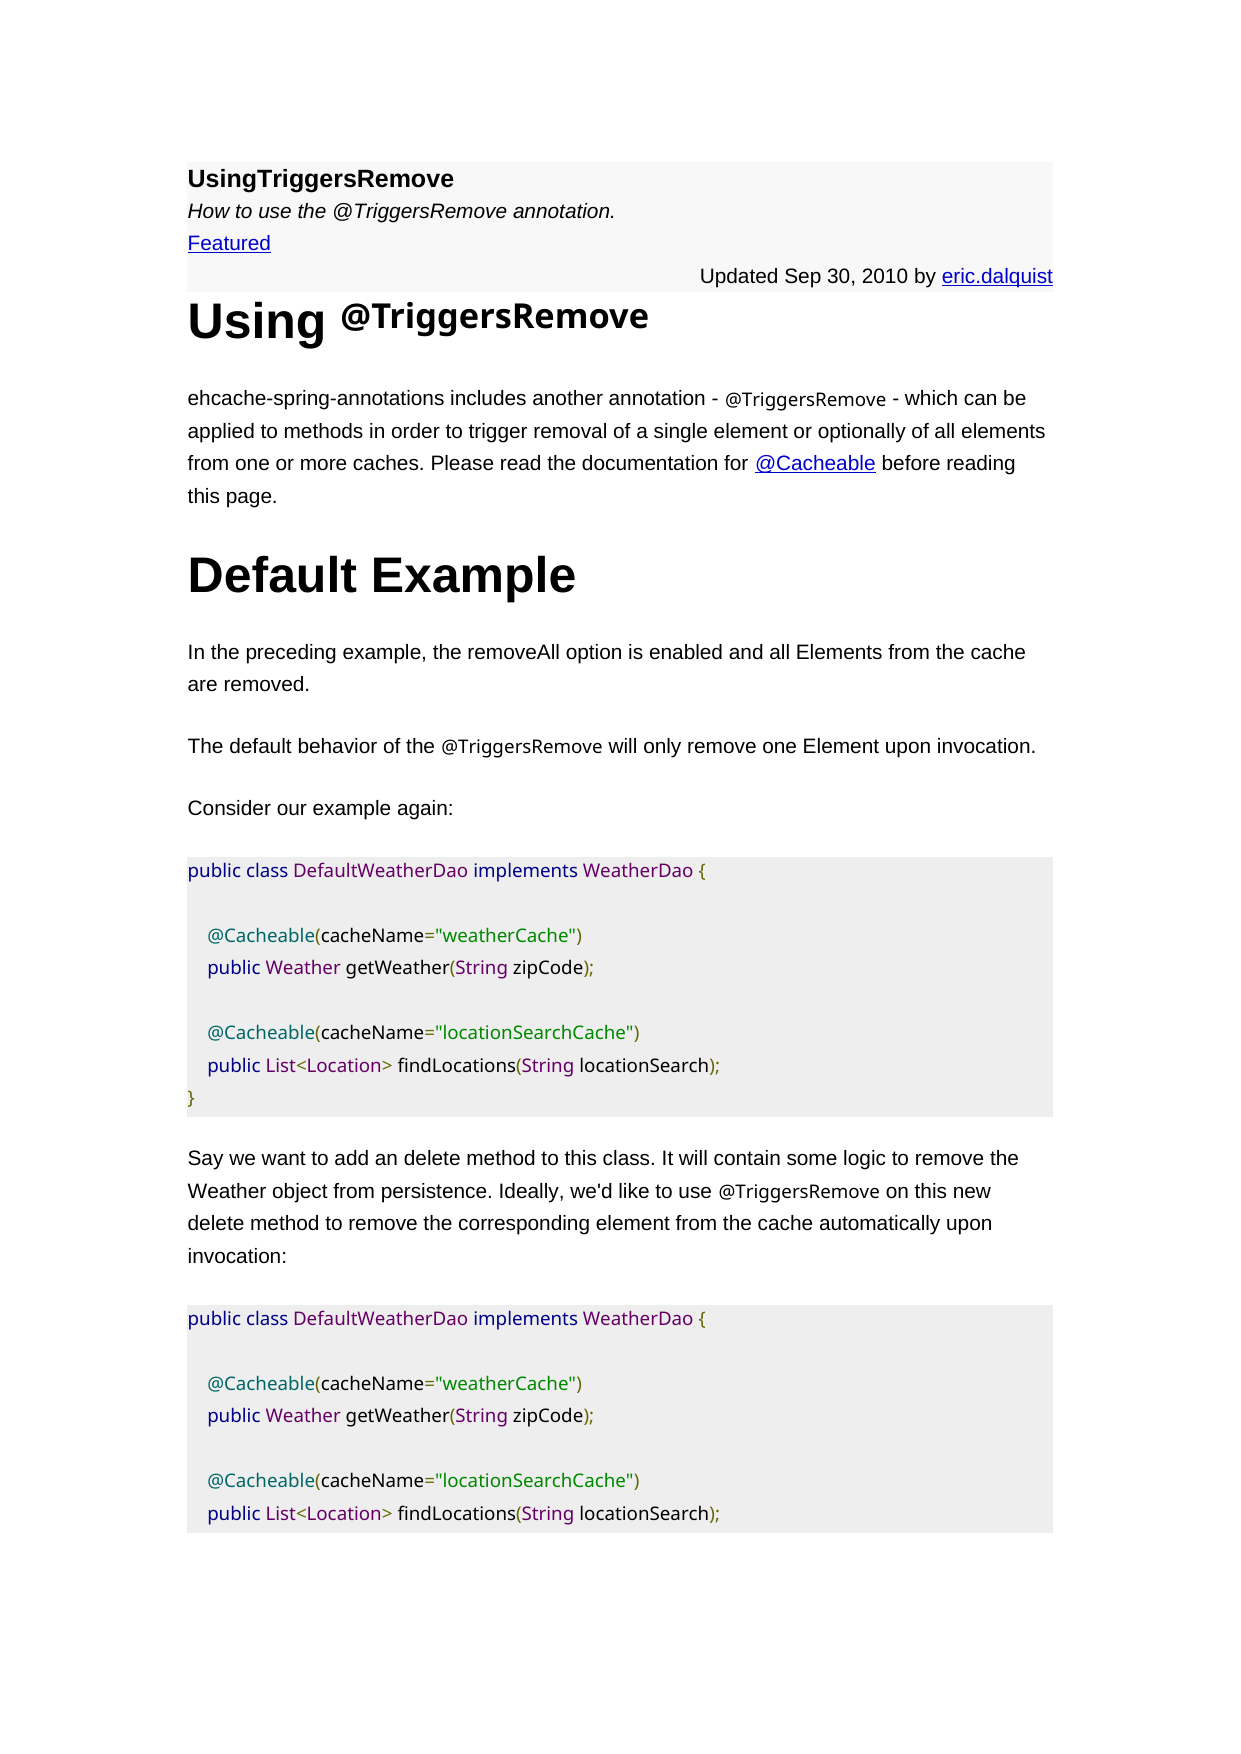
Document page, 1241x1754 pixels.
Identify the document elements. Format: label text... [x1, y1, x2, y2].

text Say we want to add an delete method to this class. It will contain some logic to remove the Weather object from persistence. Ideally, we'd like to use @TriggersRemove on this new delete method to remove the corresponding element from the cache automatically upon invocation: [187, 1146, 1053, 1276]
text Consider our example again: [187, 795, 1053, 828]
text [187, 1305, 1053, 1533]
text The default behavior of the @TriggersRemove will only remove one Element upon invocation. [187, 734, 1053, 766]
text In the preceding example, the removeAll option is enabled and all Elements from the cache are removed. [187, 639, 1053, 704]
text How to use the @TriggersRemove annotation. Featured [187, 194, 1053, 259]
text Updated Sep 30, 2010 by eric.dalquist [187, 259, 1053, 292]
text UsingTriggersRemove [187, 162, 1053, 194]
text Using @TriggersRemove [187, 292, 1053, 357]
text public class DefaultWeatherDao implements WeatherDao { @Cacheable(cacheName="weatherCache") public Weather getWeather(String zipCode); @Cacheable(cacheName="locationSearchCache") public List<Location> findLocations(String locationSearch); } [187, 857, 1053, 1117]
text ehcache-spring-annotations includes another annotation - @TriggersRemove - which can be applied to methods in order to trigger removal of a single element or optionally of all elements from one or more caches. Please read the documentation for @Cacheable before reading this page. [187, 386, 1053, 516]
text Default Example [187, 545, 1053, 610]
